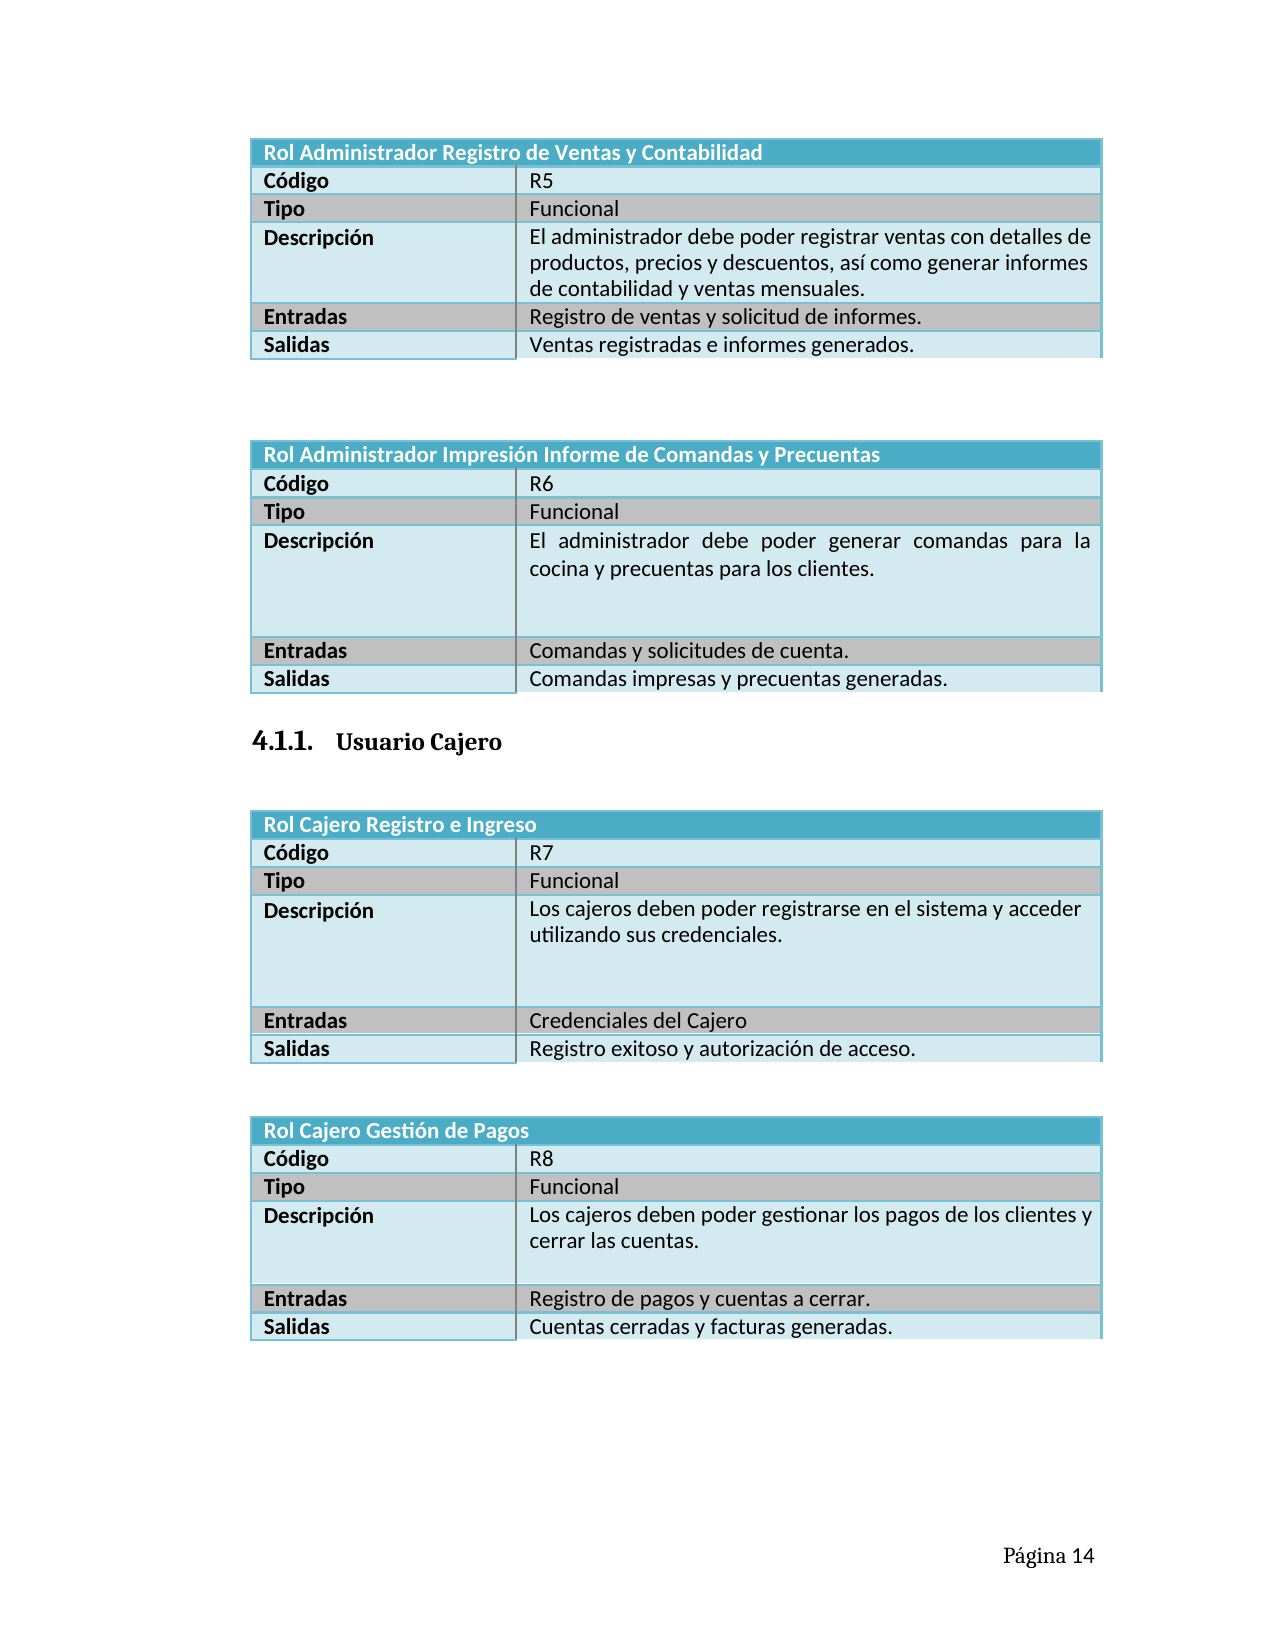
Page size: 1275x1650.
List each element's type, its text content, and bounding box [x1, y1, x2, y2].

table_cell Salidas [252, 1036, 515, 1062]
table_cell Registro de ventas y solicitud de informes. [517, 304, 1100, 330]
table_cell Cuentas cerradas y facturas generadas. [517, 1314, 1100, 1339]
table_cell Comandas impresas y precuentas generadas. [517, 666, 1100, 692]
table_header Rol Cajero Registro e Ingreso [252, 812, 1100, 838]
table_cell R5 [517, 168, 1100, 193]
table_cell Código [252, 840, 515, 866]
table_cell Tipo [252, 1174, 515, 1200]
table_cell R7 [517, 840, 1100, 866]
table_cell Descripción [252, 526, 515, 636]
subtitle Usuario Cajero [252, 724, 1121, 758]
table_cell R6 [517, 470, 1100, 496]
table_cell El administrador debe poder registrar ventas con detalles de productos, precios y descuentos, así como generar informes de contabilidad y ventas mensuales. [517, 223, 1100, 302]
table_cell Los cajeros deben poder gestionar los pagos de los clientes y cerrar las cuentas. [517, 1202, 1100, 1283]
table_cell Descripción [252, 223, 515, 302]
table_cell Entradas [252, 1286, 515, 1311]
table_cell Código [252, 168, 515, 193]
table_cell Registro de pagos y cuentas a cerrar. [517, 1286, 1100, 1311]
table_cell El administrador debe poder generar comandas para la cocina y precuentas para los clientes. [517, 526, 1100, 636]
table_cell Registro exitoso y autorización de acceso. [517, 1036, 1100, 1062]
table_cell Tipo [252, 195, 515, 221]
table_cell Código [252, 470, 515, 496]
table_cell Funcional [517, 868, 1100, 894]
table_cell Tipo [252, 868, 515, 894]
table_cell Entradas [252, 1008, 515, 1033]
table_cell Salidas [252, 1314, 515, 1339]
table_cell Salidas [252, 666, 515, 692]
table_cell Descripción [252, 1202, 515, 1283]
table_cell Entradas [252, 638, 515, 664]
table_header Rol Administrador Registro de Ventas y Contabilidad [252, 140, 1100, 165]
table_cell Los cajeros deben poder registrarse en el sistema y acceder utilizando sus credenciales. [517, 896, 1100, 1006]
table_header Rol Cajero Gestión de Pagos [252, 1118, 1100, 1144]
table_cell Funcional [517, 499, 1100, 524]
table_cell Funcional [517, 195, 1100, 221]
table_cell Código [252, 1146, 515, 1172]
table_cell Salidas [252, 332, 515, 358]
table_cell Funcional [517, 1174, 1100, 1200]
table_cell Comandas y solicitudes de cuenta. [517, 638, 1100, 664]
table_cell Descripción [252, 896, 515, 1006]
table_header Rol Administrador Impresión Informe de Comandas y Precuentas [252, 442, 1100, 468]
table_cell Credenciales del Cajero [517, 1008, 1100, 1033]
table_cell Tipo [252, 499, 515, 524]
table_cell Ventas registradas e informes generados. [517, 332, 1100, 358]
table_cell Entradas [252, 304, 515, 330]
table_cell R8 [517, 1146, 1100, 1172]
